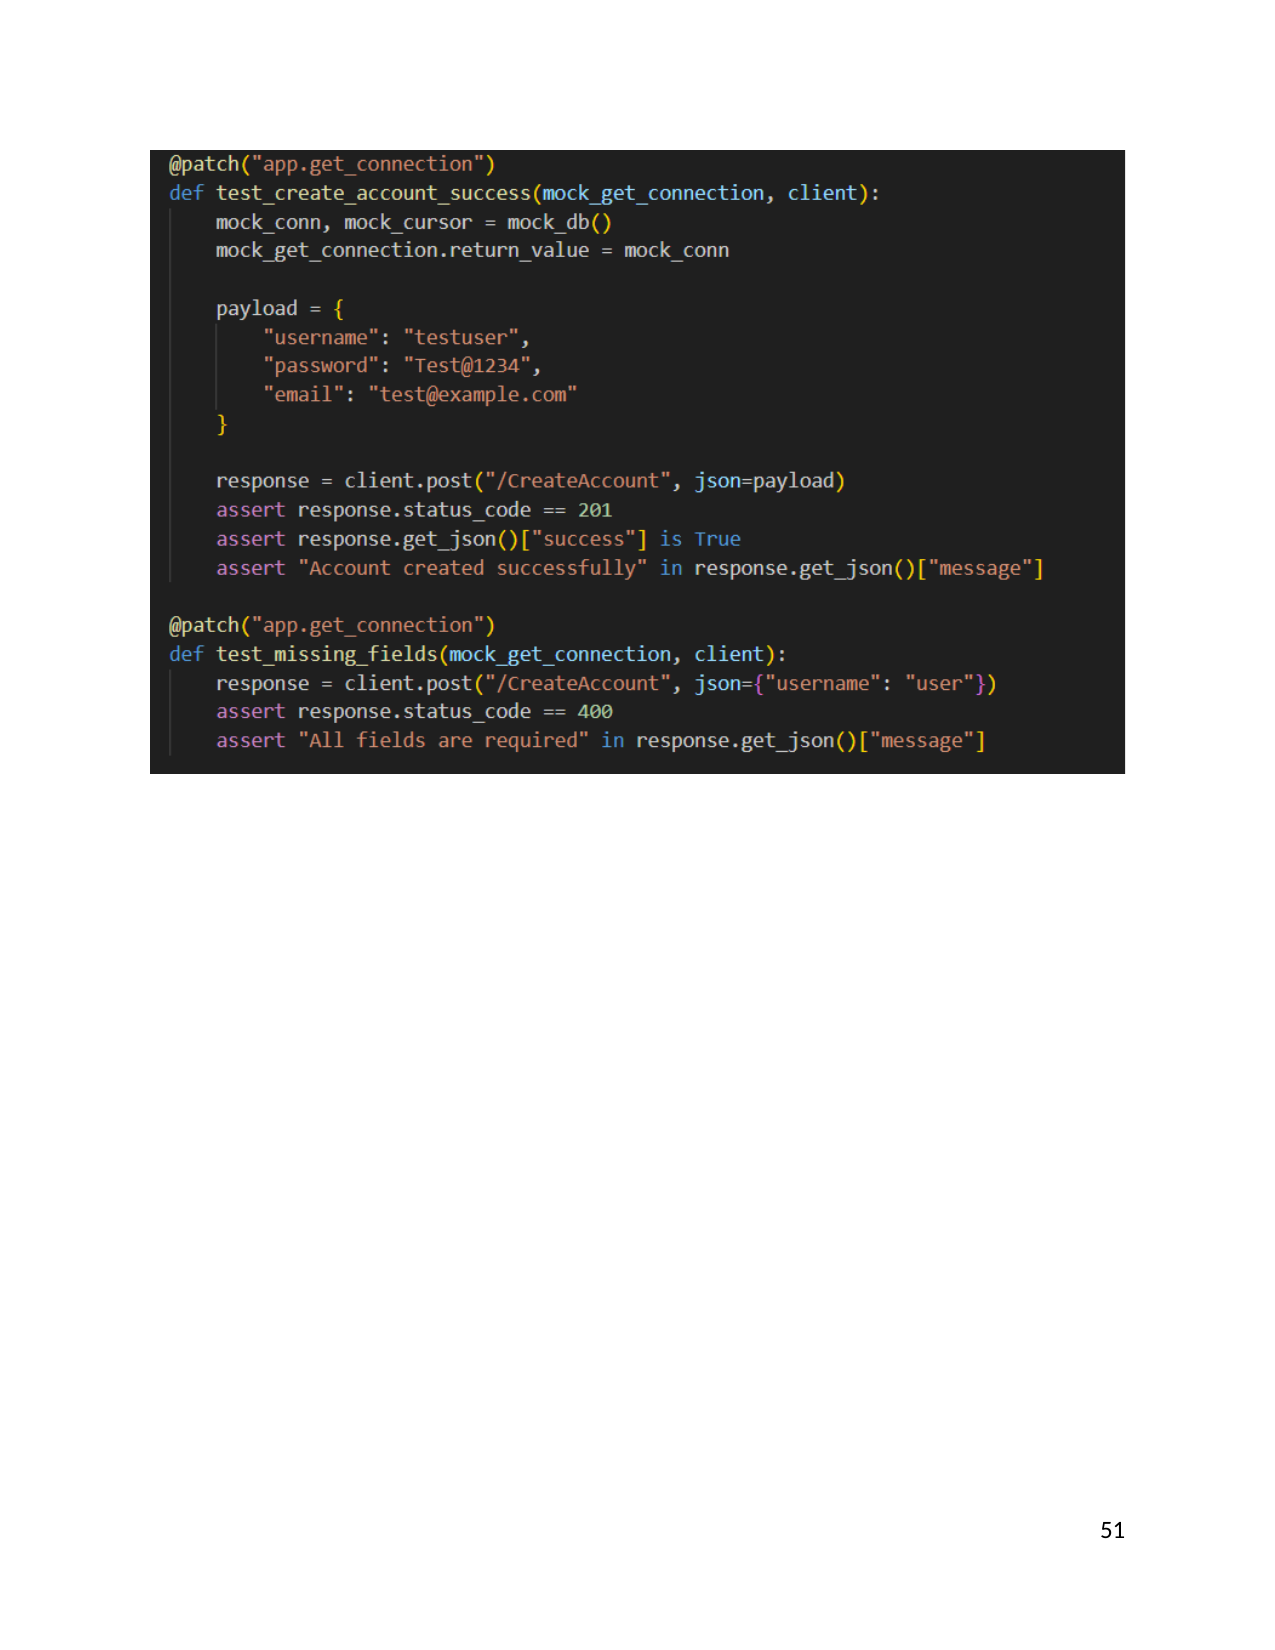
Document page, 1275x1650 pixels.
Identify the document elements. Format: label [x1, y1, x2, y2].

picture [150, 150, 1125, 774]
